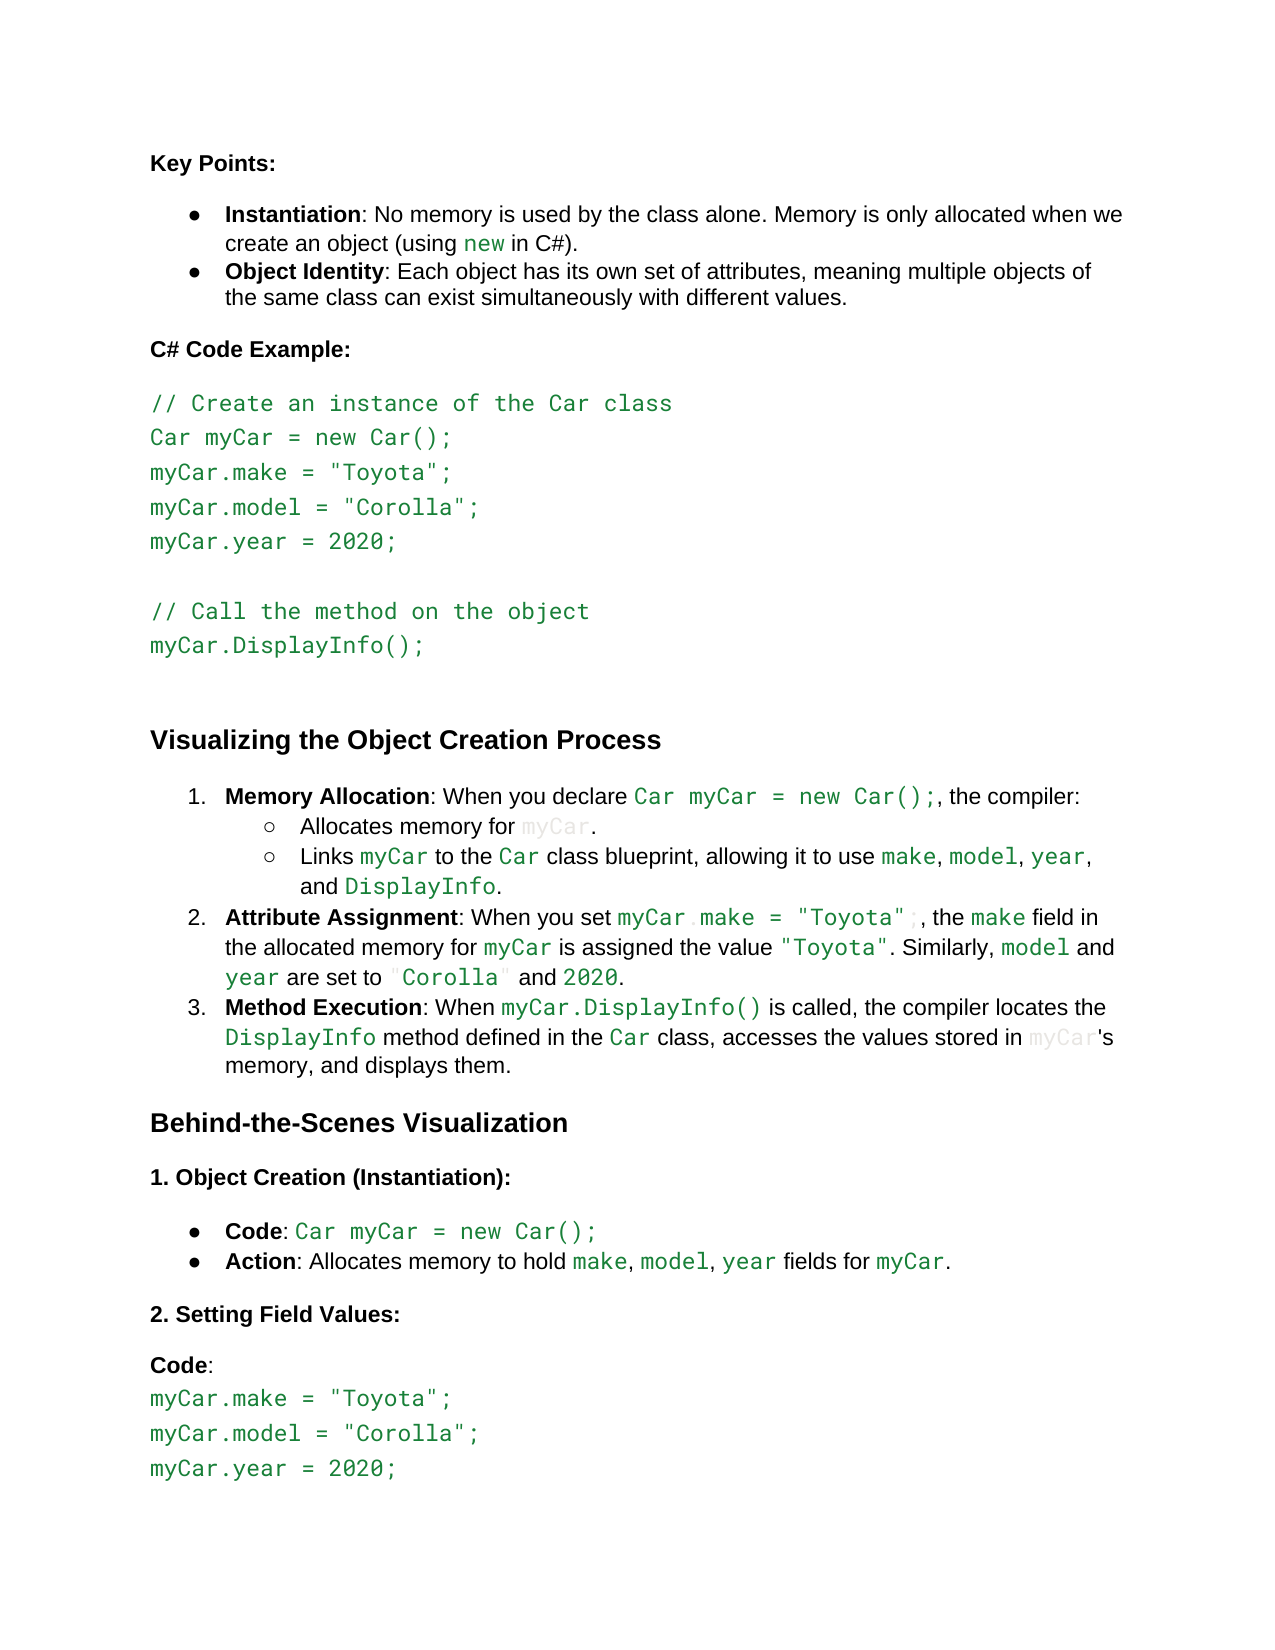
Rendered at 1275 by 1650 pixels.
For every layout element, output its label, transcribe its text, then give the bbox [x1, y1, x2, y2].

text myCar.model = "Corolla"; [150, 491, 1125, 521]
text myCar.DisplayInfo(); [150, 630, 1125, 660]
text myCar.year = 2020; [150, 526, 1125, 556]
list Method Execution: When myCar.DisplayInfo() is called, the compiler locates the DisplayInfo method defined in the Car class, accesses the values stored in myCar's memory, and displays them. [187, 992, 1125, 1078]
text Key Points: [150, 150, 1125, 176]
text myCar.make = "Toyota"; [150, 456, 1125, 487]
text // Create an instance of the Car class [150, 387, 1125, 417]
text C# Code Example: [150, 336, 1125, 362]
list Action: Allocates memory to hold make, model, year fields for myCar. [187, 1245, 1125, 1276]
list Links myCar to the Car class blueprint, allowing it to use make, model, year, and DisplayInfo. [262, 841, 1125, 901]
list Code: Car myCar = new Car(); [187, 1215, 1125, 1245]
list Allocates memory for myCar. [262, 810, 1125, 841]
subtitle Behind-the-Scenes Visualization [150, 1107, 1125, 1139]
text // Call the method on the object [150, 595, 1125, 625]
text 2. Setting Field Values: [150, 1301, 1125, 1327]
text Car myCar = new Car(); [150, 422, 1125, 452]
list Object Identity: Each object has its own set of attributes, meaning multiple objects of the same class can exist simultaneously with different values. [187, 258, 1125, 311]
list Memory Allocation: When you declare Car myCar = new Car();, the compiler: [187, 780, 1125, 810]
text myCar.model = "Corolla"; [150, 1417, 1125, 1448]
text Code: myCar.make = "Toyota"; [150, 1352, 1125, 1413]
list Attribute Assignment: When you set myCar.make = "Toyota";, the make field in the allocated memory for myCar is assigned the value "Toyota". Similarly, model and year are set to "Corolla" and 2020. [187, 901, 1125, 992]
subtitle Visualizing the Object Creation Process [150, 724, 1125, 755]
text 1. Object Creation (Instantiation): [150, 1164, 1125, 1190]
text myCar.year = 2020; [150, 1452, 1125, 1482]
list Instantiation: No memory is used by the class alone. Memory is only allocated when we create an object (using new in C#). [187, 201, 1125, 258]
